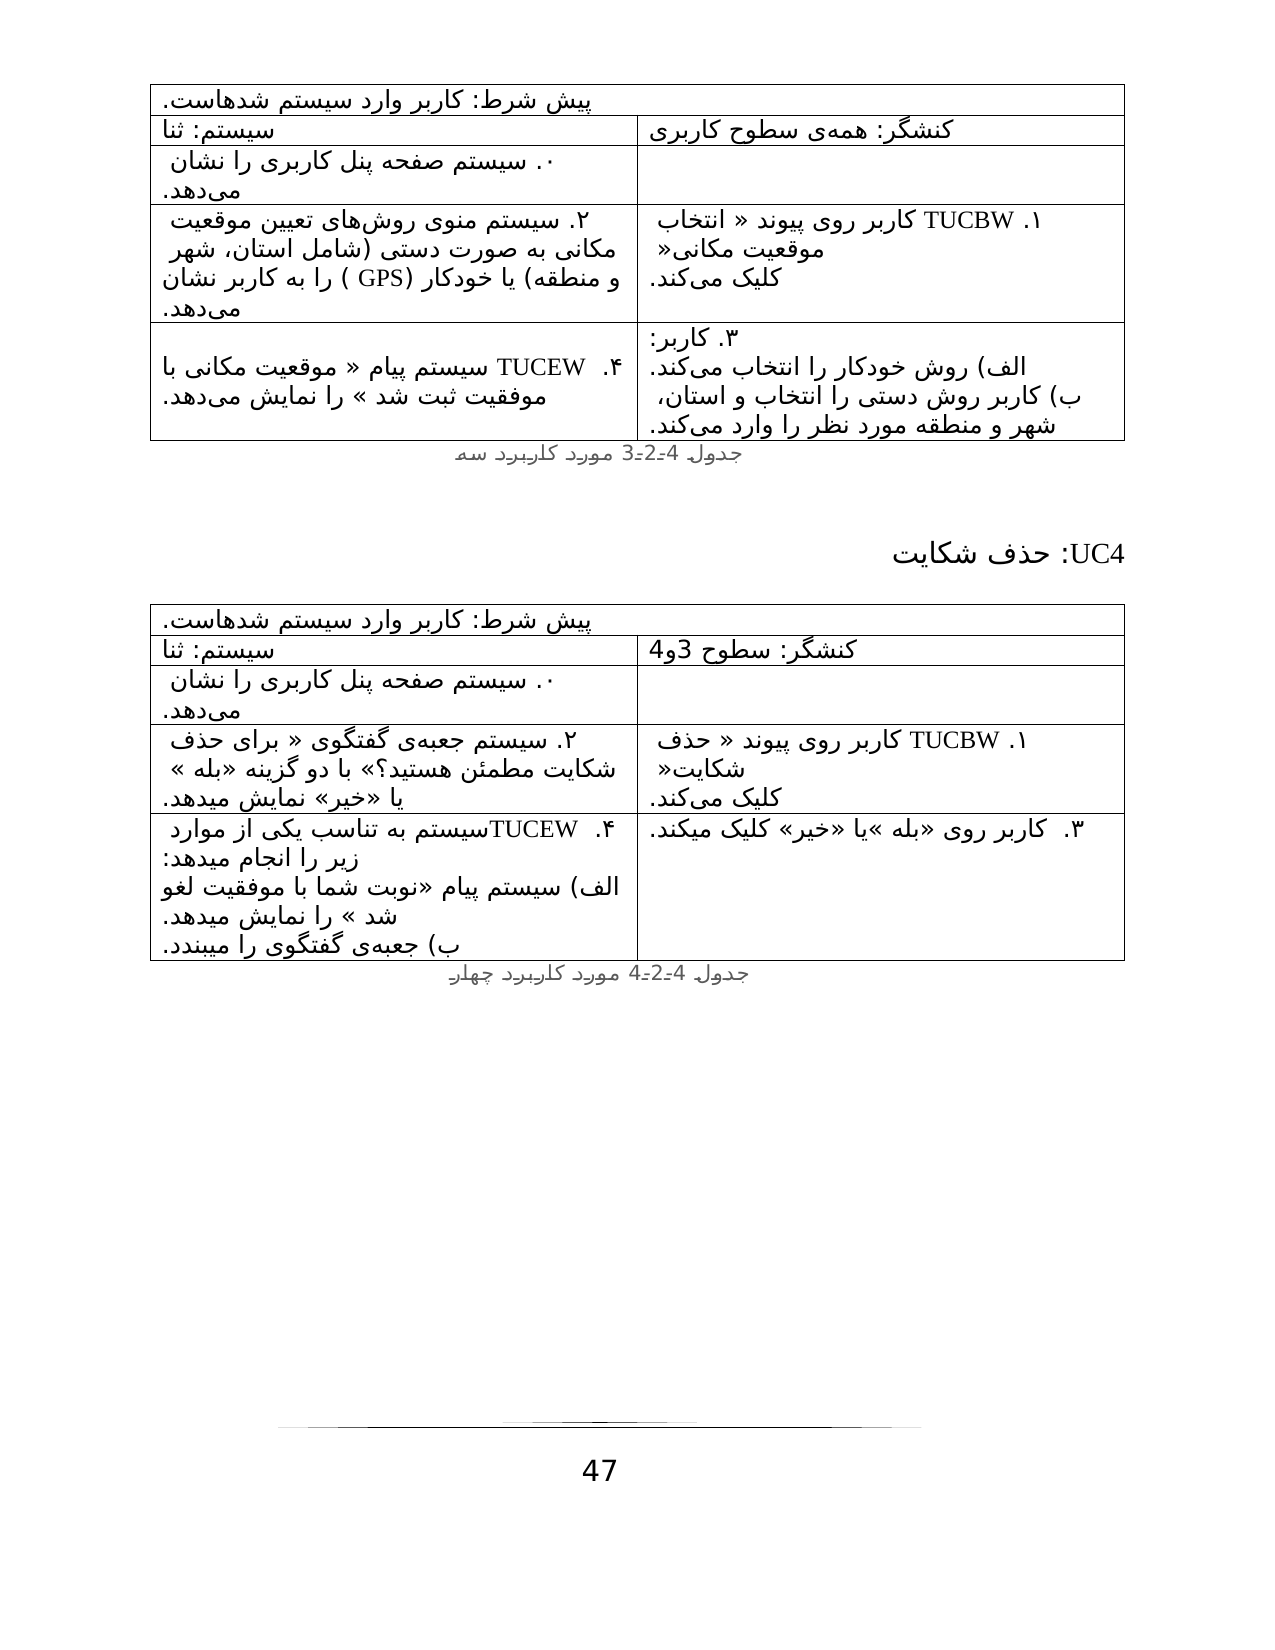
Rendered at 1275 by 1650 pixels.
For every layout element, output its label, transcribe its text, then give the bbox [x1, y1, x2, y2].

table_cell سیستم: ثنا [151, 636, 637, 665]
table_cell ۰. سیستم صفحه پنل کاربری را نشان می‌دهد. [151, 666, 637, 724]
table_cell ۴. TUCEWسیستم به تناسب یکی از موارد زیر را انجام میدهد: الف) سیستم پیام «نوبت شما با موفقیت لغو شد » را نمایش میدهد. ب) جعبه‌ی گفتگوی را میبندد. [151, 814, 637, 960]
table_cell ۳. کاربر: الف) روش خودکار را انتخاب می‌کند. ب) کاربر روش دستی را انتخاب و استان، شهر و منطقه مورد نظر را وارد می‌کند. [638, 323, 1124, 440]
table_cell کنشگر: همه‌ی سطوح کاربری [638, 116, 1124, 145]
table_cell [638, 666, 1124, 724]
table_cell ۲. سیستم منوی روش‌های تعیین موقعیت مکانی به صورت دستی (شامل استان، شهر و منطقه) یا خودکار (GPS ) را به کاربر نشان می‌دهد. [151, 205, 637, 322]
table_cell ۲. سیستم جعبه‌ی گفتگو‌ی « برای حذف شکایت مطمئن هستید؟» با دو گزینه «بله » یا «خیر» نمایش میدهد. [151, 725, 637, 813]
table_header پیش شرط: کاربر وارد سیستم شدهاست. [151, 85, 1124, 114]
table_cell ۰. سیستم صفحه پنل کاربری را نشان می‌دهد. [151, 146, 637, 204]
table_cell [638, 146, 1124, 204]
subtitle جدول 4-2-4 مورد کاربرد چهار [150, 961, 1125, 985]
table_cell سیستم: ثنا [151, 116, 637, 145]
table_cell کنشگر: سطوح 3و4 [638, 636, 1124, 665]
text UC4: حذف شکایت [150, 536, 1125, 571]
table_cell ۱. TUCBW کاربر روی پیوند « انتخاب موقعیت مکانی« کلیک می‌کند. [638, 205, 1124, 322]
table_cell ۳. کاربر روی «بله »یا «خیر» کلیک میکند. [638, 814, 1124, 960]
table_cell ۱. TUCBW کاربر روی پیوند « حذف شکایت« کلیک می‌کند. [638, 725, 1124, 813]
table_header پیش شرط: کاربر وارد سیستم شدهاست. [151, 605, 1124, 634]
table_cell ۴. TUCEW سیستم پیام « موقعیت مکانی با موفقیت ثبت شد » را نمایش می‌دهد. [151, 323, 637, 440]
subtitle جدول 4-2-3 مورد کاربرد سه [150, 441, 1125, 465]
